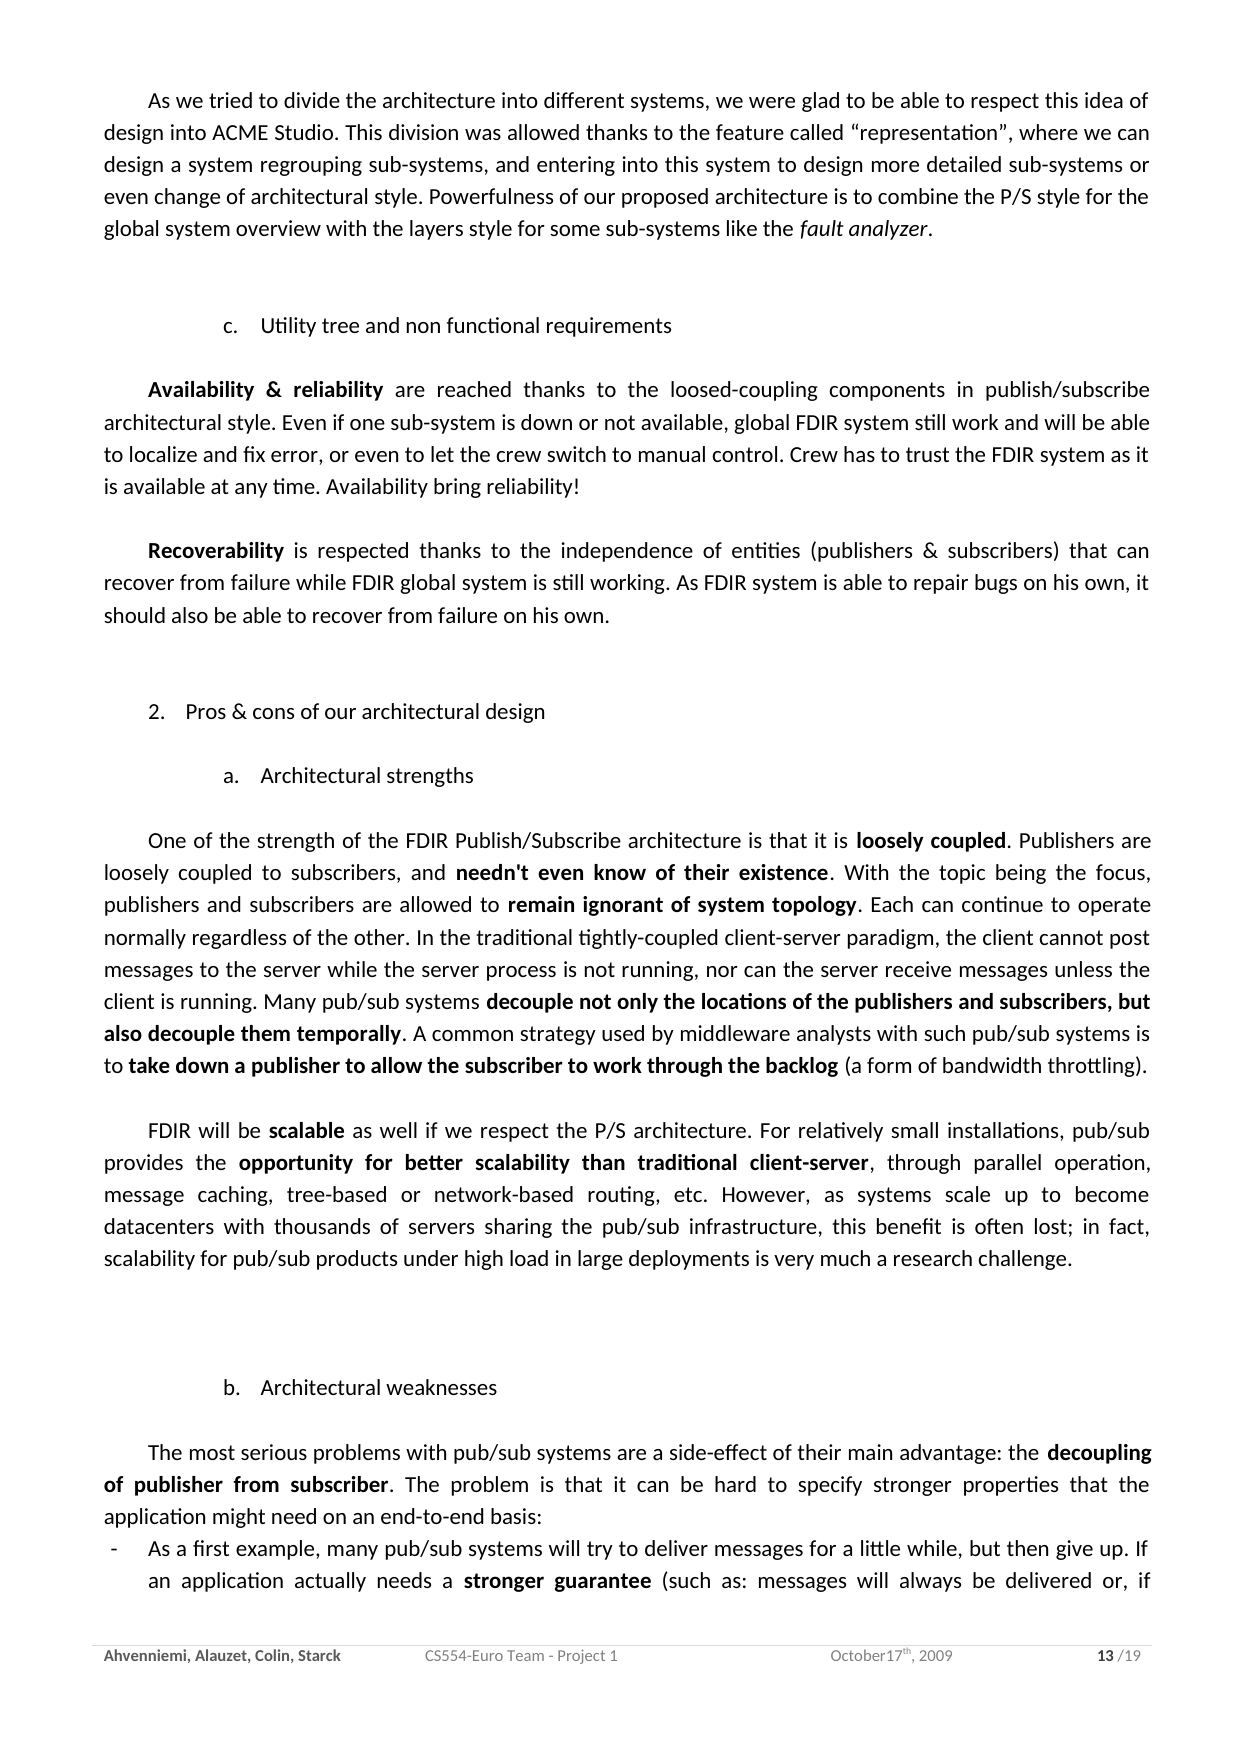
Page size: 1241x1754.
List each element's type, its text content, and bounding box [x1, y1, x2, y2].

text The most serious problems with pub/sub systems are a side-effect of their main advantage: the decoupling of publisher from subscriber. The problem is that it can be hard to specify stronger properties that the application might need on an end-to-end basis: [103, 1438, 1152, 1530]
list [110, 1534, 1152, 1594]
text FDIR will be scalable as well if we respect the P/S architecture. For relatively small installations, pub/sub provides the opportunity for better scalability than traditional client-server, through parallel operation, message caching, tree-based or network-based routing, etc. However, as systems scale up to become datacenters with thousands of servers sharing the pub/sub infrastructure, this benefit is often lost; in fact, scalability for pub/sub products under high load in large deployments is very much a research challenge. [103, 1116, 1152, 1272]
text As we tried to divide the architecture into different systems, we were glad to be able to respect this idea of design into ACME Studio. This division was allowed thanks to the feature called “representation”, where we can design a system regrouping sub-systems, and entering into this system to design more detailed sub-systems or even change of architectural style. Powerfulness of our proposed architecture is to combine the P/S style for the global system overview with the layers style for some sub-systems like the fault analyzer. [103, 86, 1152, 242]
list Pros & cons of our architectural design [148, 697, 1152, 725]
list Architectural weaknesses [223, 1373, 1152, 1401]
list Utility tree and non functional requirements [223, 311, 1152, 339]
text One of the strength of the FDIR Publish/Subscribe architecture is that it is loosely coupled. Publishers are loosely coupled to subscribers, and needn't even know of their existence. With the topic being the focus, publishers and subscribers are allowed to remain ignorant of system topology. Each can continue to operate normally regardless of the other. In the traditional tightly-coupled client-server paradigm, the client cannot post messages to the server while the server process is not running, nor can the server receive messages unless the client is running. Many pub/sub systems decouple not only the locations of the publishers and subscribers, but also decouple them temporally. A common strategy used by middleware analysts with such pub/sub systems is to take down a publisher to allow the subscriber to work through the backlog (a form of bandwidth throttling). [103, 826, 1152, 1079]
text Availability & reliability are reached thanks to the loosed-coupling components in publish/subscribe architectural style. Even if one sub-system is down or not available, global FDIR system still work and will be able to localize and fix error, or even to let the crew switch to manual control. Crew has to trust the FDIR system as it is available at any time. Availability bring reliability! [103, 375, 1152, 500]
list Architectural strengths [223, 762, 1152, 790]
text Recoverability is respected thanks to the independence of entities (publishers & subscribers) that can recover from failure while FDIR global system is still working. As FDIR system is able to repair bugs on his own, it should also be able to recover from failure on his own. [103, 536, 1152, 629]
